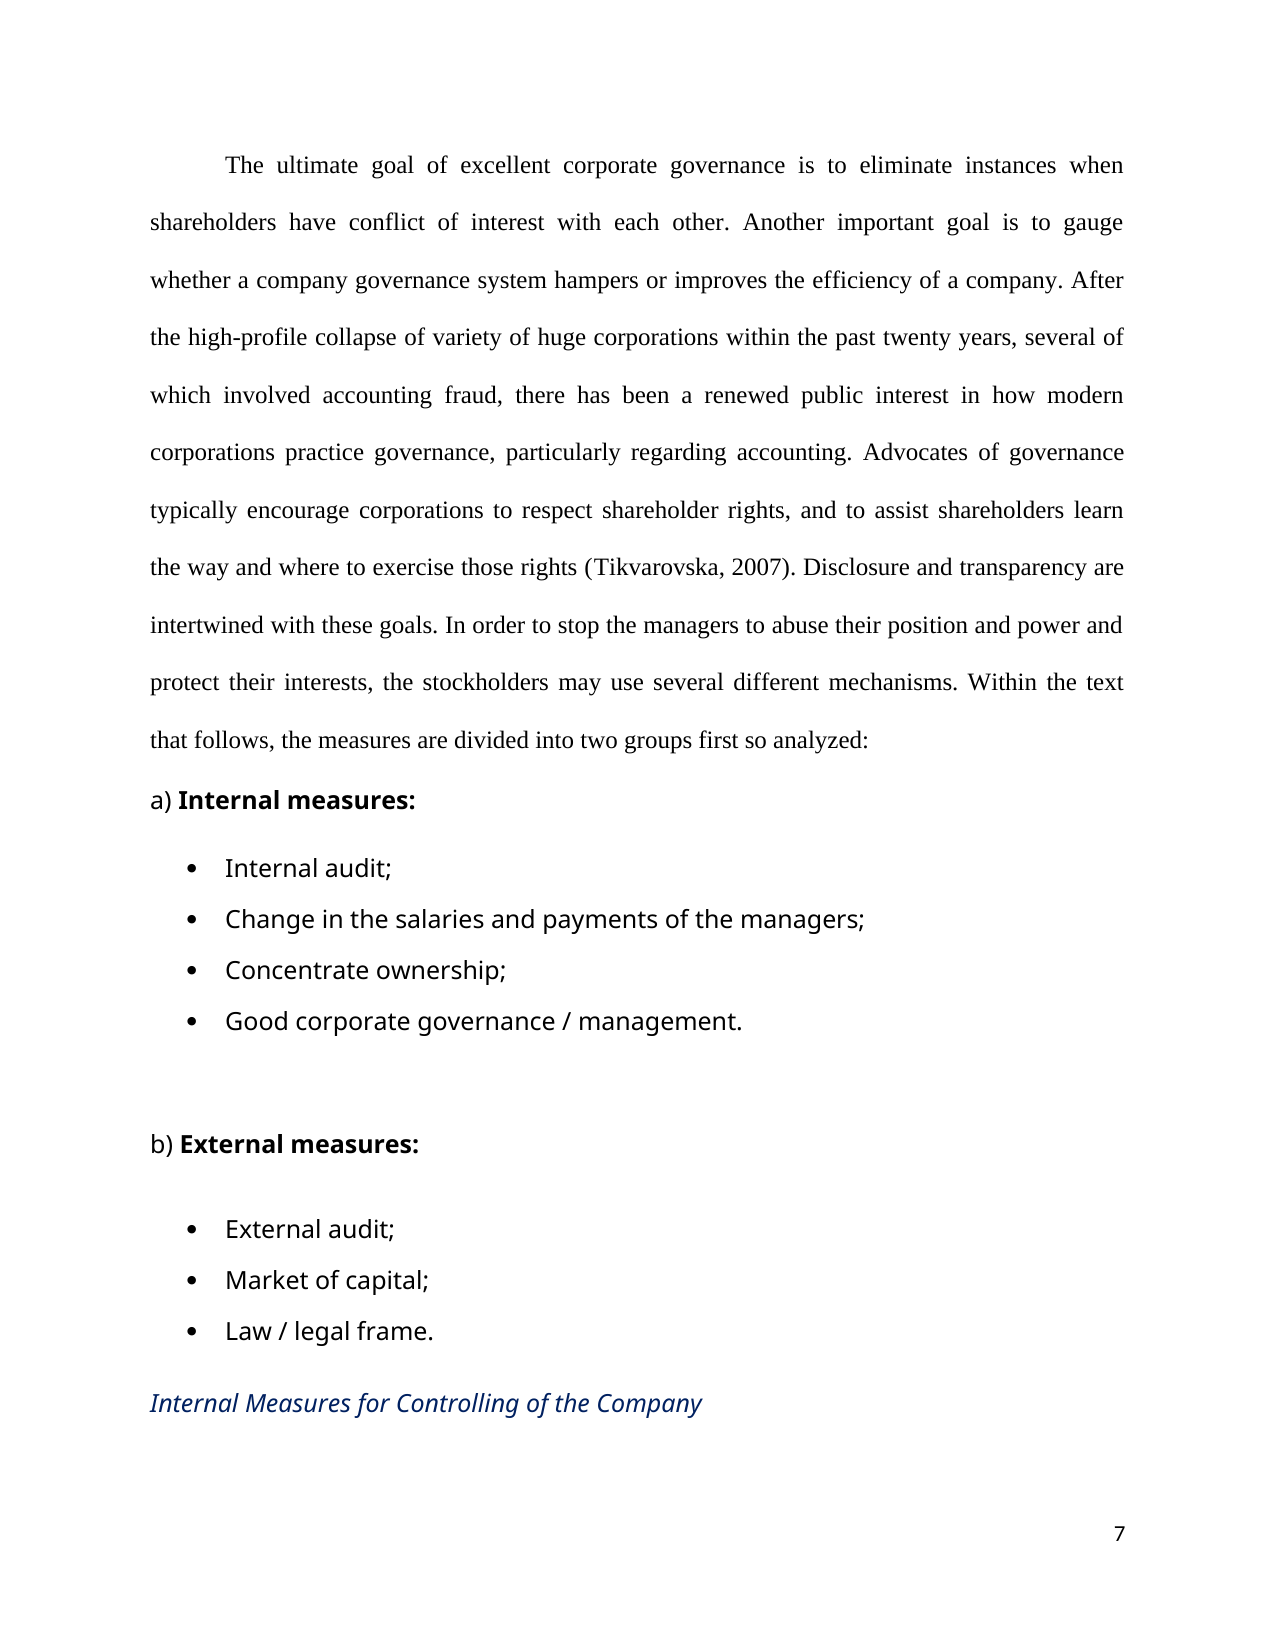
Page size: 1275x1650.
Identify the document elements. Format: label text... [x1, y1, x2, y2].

list External audit; [187, 1211, 1125, 1246]
text The ultimate goal of excellent corporate governance is to eliminate instances when shareholders have conflict of interest with each other. Another important goal is to gauge whether a company governance system hampers or improves the efficiency of a company. After the high-profile collapse of variety of huge corporations within the past twenty years, several of which involved accounting fraud, there has been a renewed public interest in how modern corporations practice governance, particularly regarding accounting. Advocates of governance typically encourage corporations to respect shareholder rights, and to assist shareholders learn the way and where to exercise those rights (Tikvarovska, 2007). Disclosure and transparency are intertwined with these goals. In order to stop the managers to abuse their position and power and protect their interests, the stockholders may use several different mechanisms. Within the text that follows, the measures are divided into two groups first so analyzed: [150, 150, 1125, 754]
list Good corporate governance / management. [187, 1004, 1125, 1038]
text Internal Measures for Controlling of the Company [150, 1385, 1125, 1419]
list Market of capital; [187, 1262, 1125, 1297]
text b) External measures: [150, 1127, 1125, 1161]
list Internal audit; [187, 851, 1125, 885]
list Concentrate ownership; [187, 953, 1125, 987]
list Change in the salaries and payments of the managers; [187, 902, 1125, 936]
list Law / legal frame. [187, 1313, 1125, 1348]
text a) Internal measures: [150, 782, 1125, 817]
